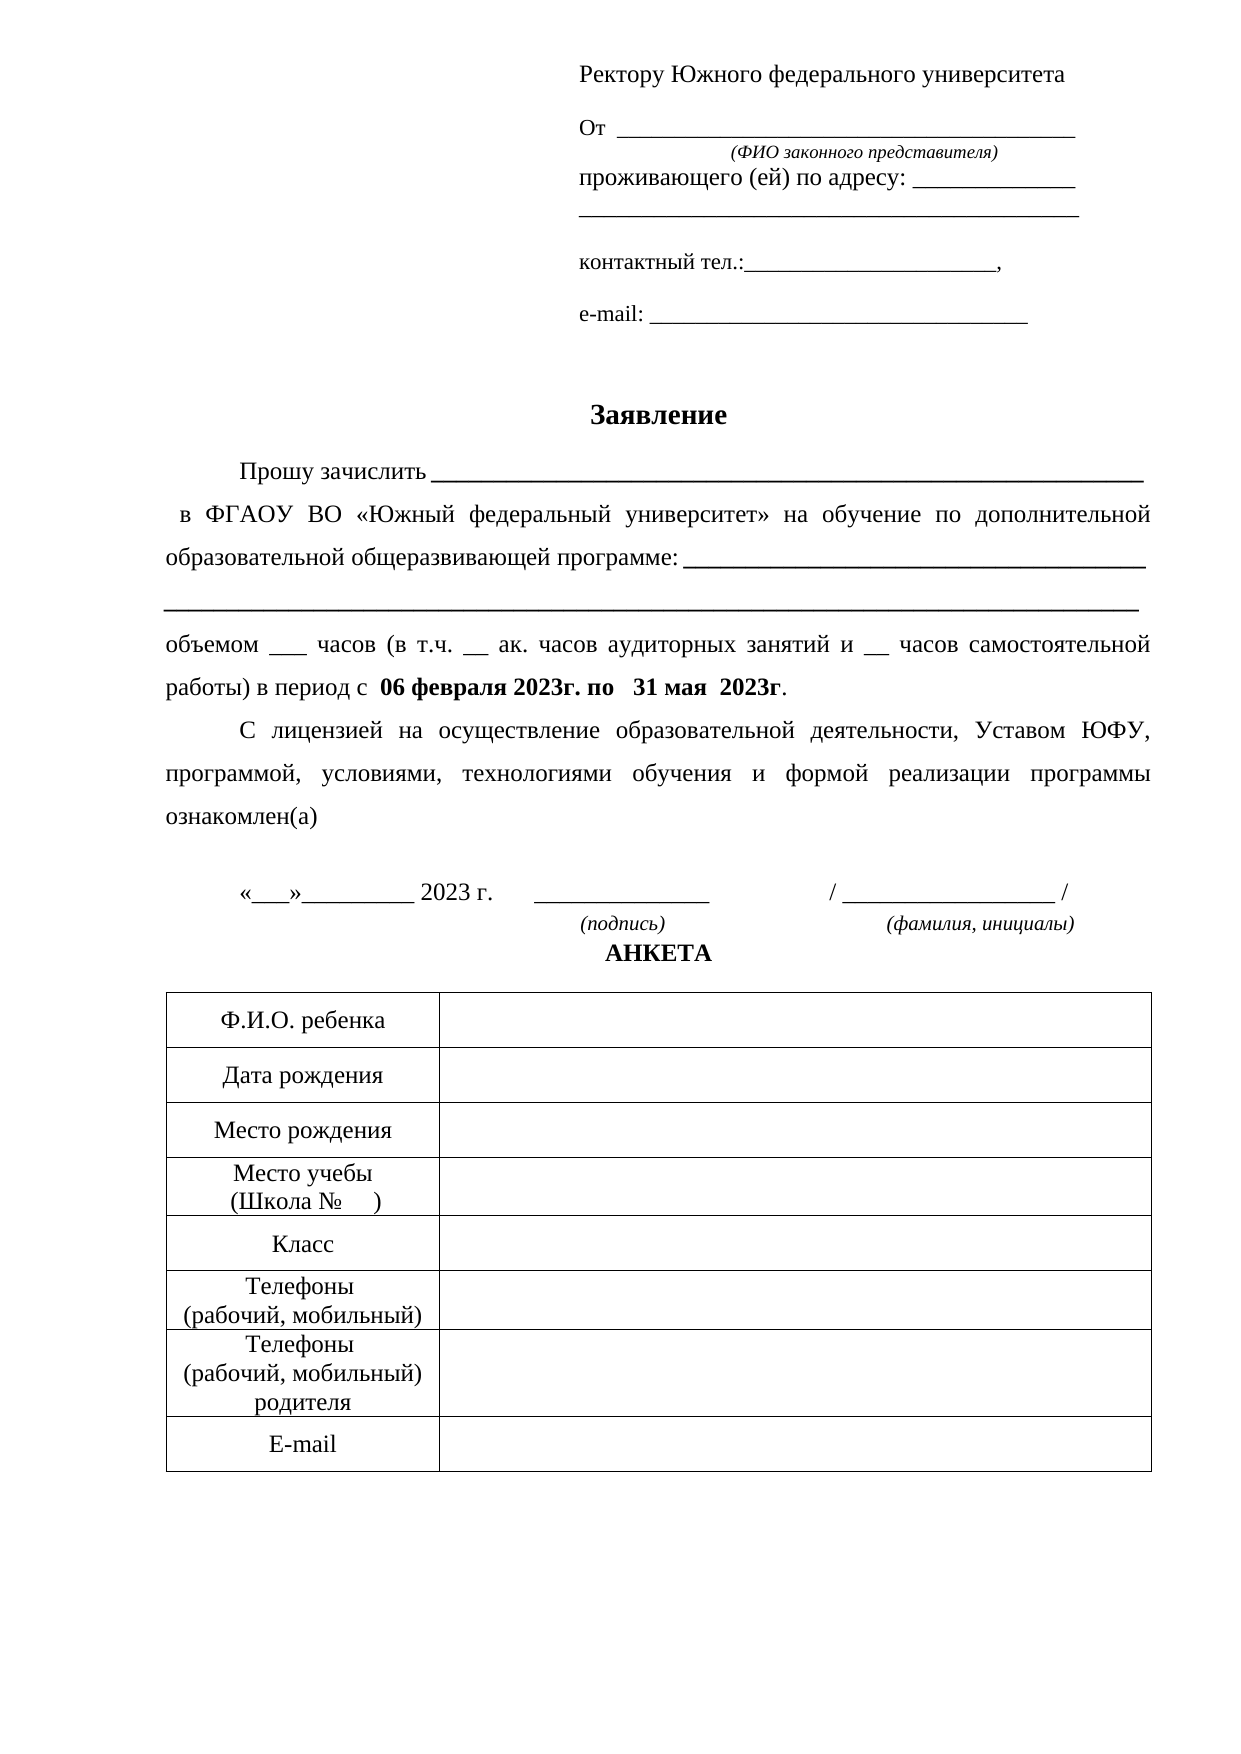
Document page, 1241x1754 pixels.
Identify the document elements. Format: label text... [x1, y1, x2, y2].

table_cell Е-mail [167, 1417, 439, 1471]
table_cell [440, 1417, 1151, 1471]
table_cell Дата рождения [167, 1048, 439, 1102]
table_header Ф.И.О. ребенка [167, 993, 439, 1047]
table_cell Место учебы (Школа № ) [167, 1158, 439, 1215]
table_cell Класс [167, 1216, 439, 1270]
text проживающего (ей) по адресу: _____________ [579, 162, 1152, 191]
text контактный тел.:______________________, [579, 248, 1152, 274]
table_cell [440, 1158, 1151, 1215]
text Ректору Южного федерального университета [579, 59, 1152, 88]
table_cell [440, 1103, 1151, 1157]
text С лицензией на осуществление образовательной деятельности, Уставом ЮФУ, программой, условиями, технологиями обучения и формой реализации программы ознакомлен(а) [165, 715, 1152, 830]
text ______________________________________________________________________________ [165, 586, 1152, 614]
text объемом ___ часов (в т.ч. __ ак. часов аудиторных занятий и __ часов самостоятельной работы) в период с 06 февраля 2023г. по 31 мая 2023г. [165, 629, 1152, 701]
text От ________________________________________ [579, 114, 1152, 141]
table_cell Телефоны (рабочий, мобильный) родителя [167, 1330, 439, 1416]
text (подпись) (фамилия, инициалы) [387, 910, 1152, 934]
table_cell [440, 1216, 1151, 1270]
text АНКЕТА [165, 938, 1152, 967]
table_cell [440, 1048, 1151, 1102]
text в ФГАОУ ВО «Южный федеральный университет» на обучение по дополнительной образовательной общеразвивающей программе: _____________________________________ [165, 499, 1152, 571]
text (ФИО законного представителя) [579, 141, 1152, 162]
table_header [440, 993, 1151, 1047]
table_cell [440, 1271, 1151, 1328]
text ________________________________________ [579, 191, 1152, 248]
table_cell [440, 1330, 1151, 1416]
text Заявление [165, 397, 1152, 430]
text Прошу зачислить _________________________________________________________ [165, 456, 1152, 485]
text e-mail: _________________________________ [579, 300, 1152, 327]
text «___»_________ 2023 г. ______________ / _________________ / [165, 877, 1152, 906]
table_cell Телефоны (рабочий, мобильный) [167, 1271, 439, 1328]
table_cell Место рождения [167, 1103, 439, 1157]
